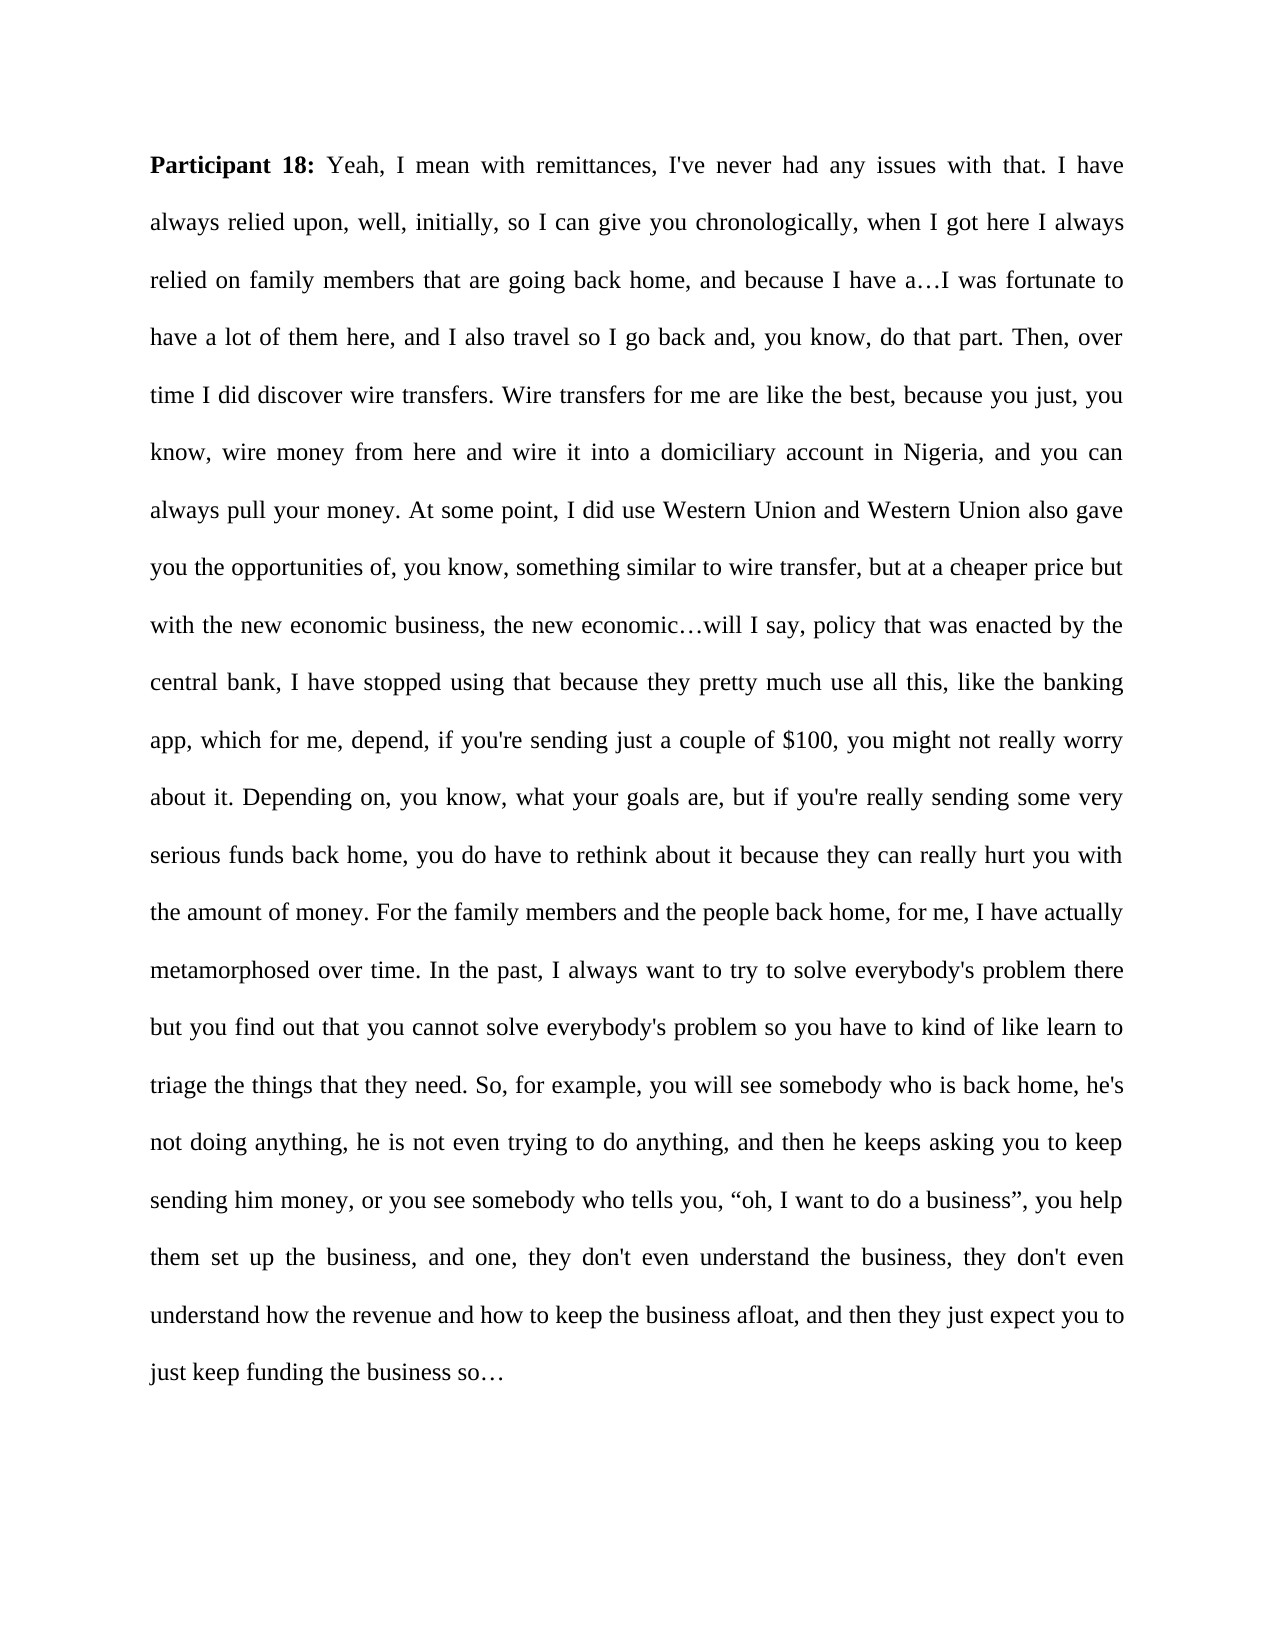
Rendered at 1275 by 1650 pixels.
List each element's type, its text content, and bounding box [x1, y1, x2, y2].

text Participant 18: Yeah, I mean with remittances, I've never had any issues with that. I have always relied upon, well, initially, so I can give you chronologically, when I got here I always relied on family members that are going back home, and because I have a…I was fortunate to have a lot of them here, and I also travel so I go back and, you know, do that part. Then, over time I did discover wire transfers. Wire transfers for me are like the best, because you just, you know, wire money from here and wire it into a domiciliary account in Nigeria, and you can always pull your money. At some point, I did use Western Union and Western Union also gave you the opportunities of, you know, something similar to wire transfer, but at a cheaper price but with the new economic business, the new economic…will I say, policy that was enacted by the central bank, I have stopped using that because they pretty much use all this, like the banking app, which for me, depend, if you're sending just a couple of $100, you might not really worry about it. Depending on, you know, what your goals are, but if you're really sending some very serious funds back home, you do have to rethink about it because they can really hurt you with the amount of money. For the family members and the people back home, for me, I have actually metamorphosed over time. In the past, I always want to try to solve everybody's problem there but you find out that you cannot solve everybody's problem so you have to kind of like learn to triage the things that they need. So, for example, you will see somebody who is back home, he's not doing anything, he is not even trying to do anything, and then he keeps asking you to keep sending him money, or you see somebody who tells you, “oh, I want to do a business”, you help them set up the business, and one, they don't even understand the business, they don't even understand how the revenue and how to keep the business afloat, and then they just expect you to just keep funding the business so… [150, 150, 1125, 1386]
